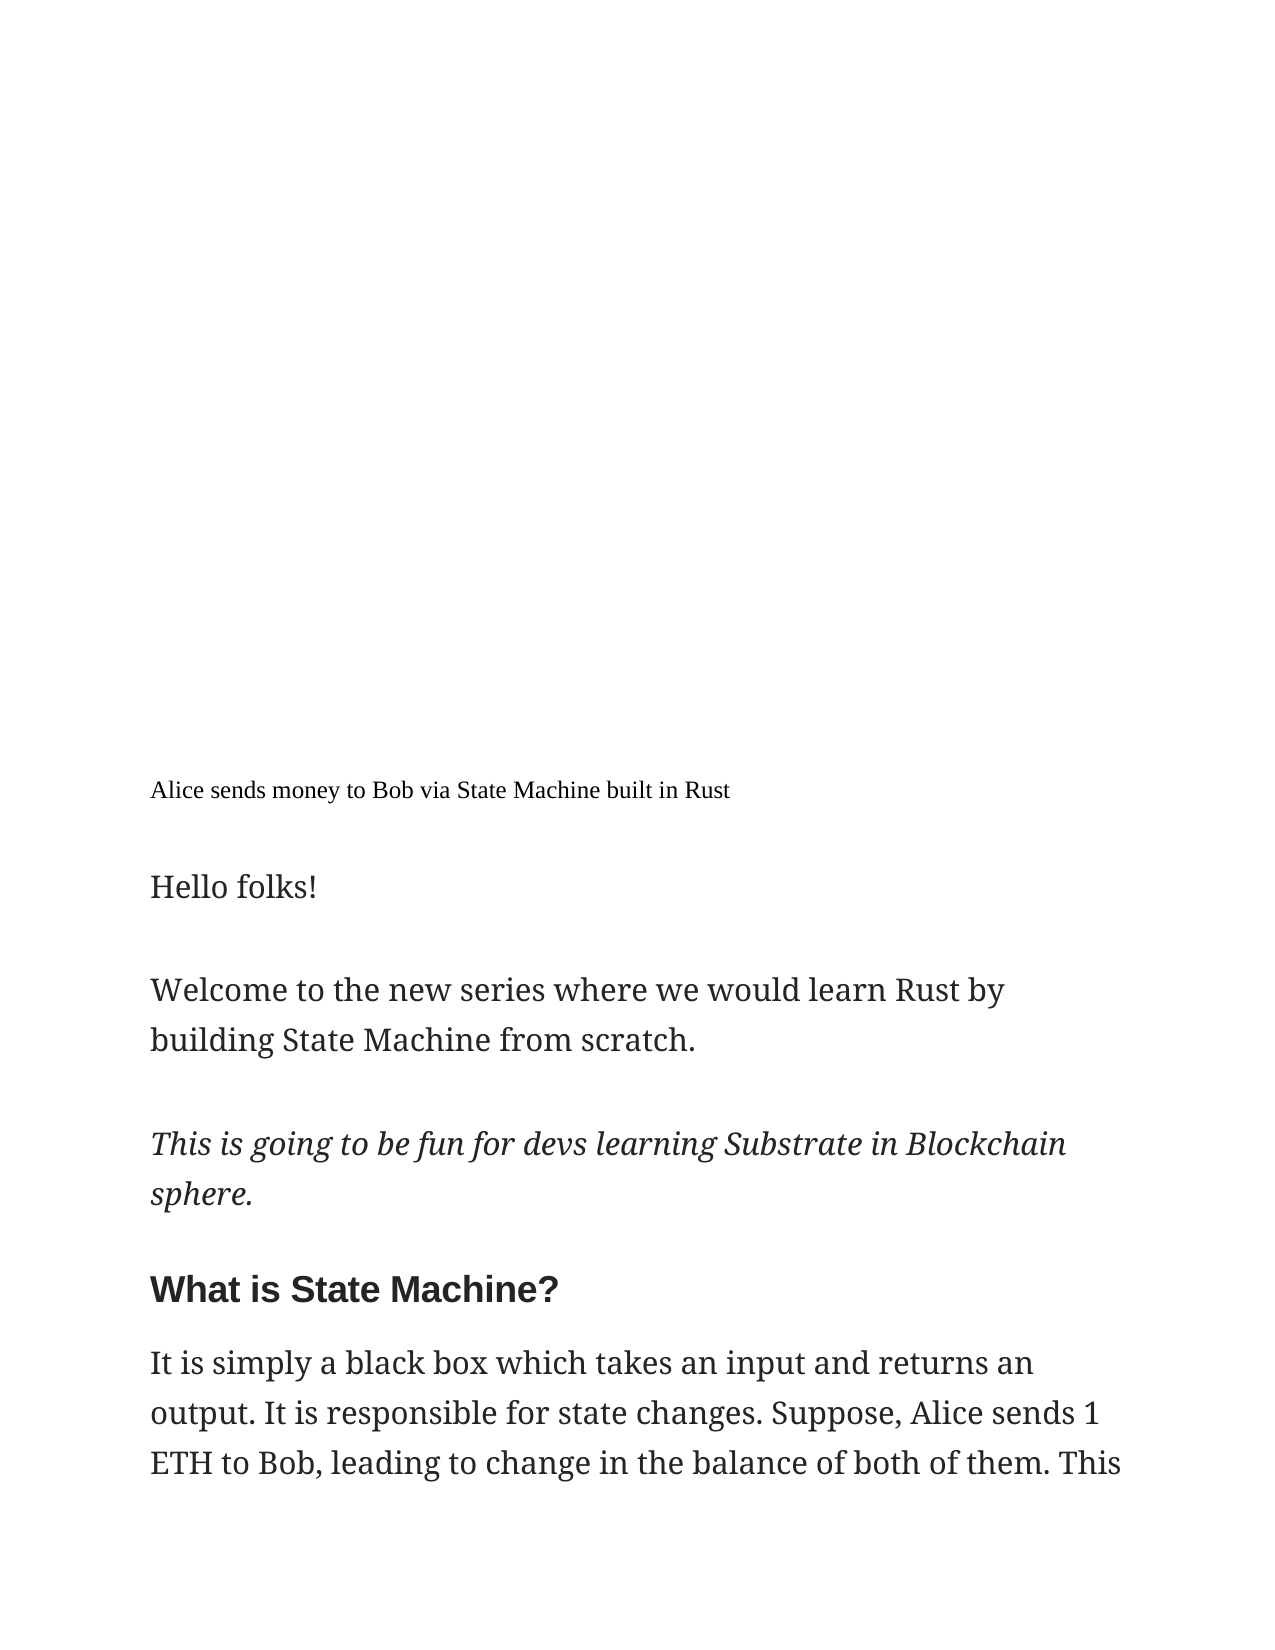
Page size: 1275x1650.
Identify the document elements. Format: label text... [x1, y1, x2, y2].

text What is State Machine? [150, 1263, 1125, 1310]
text Alice sends money to Bob via State Machine built in Rust [150, 775, 1125, 804]
text Welcome to the new series where we would learn Rust by building State Machine from scratch. [150, 961, 1125, 1061]
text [150, 1333, 1125, 1483]
text Hello folks! [150, 857, 1125, 907]
text This is going to be fun for devs learning Substrate in Blockchain sphere. [150, 1114, 1125, 1214]
